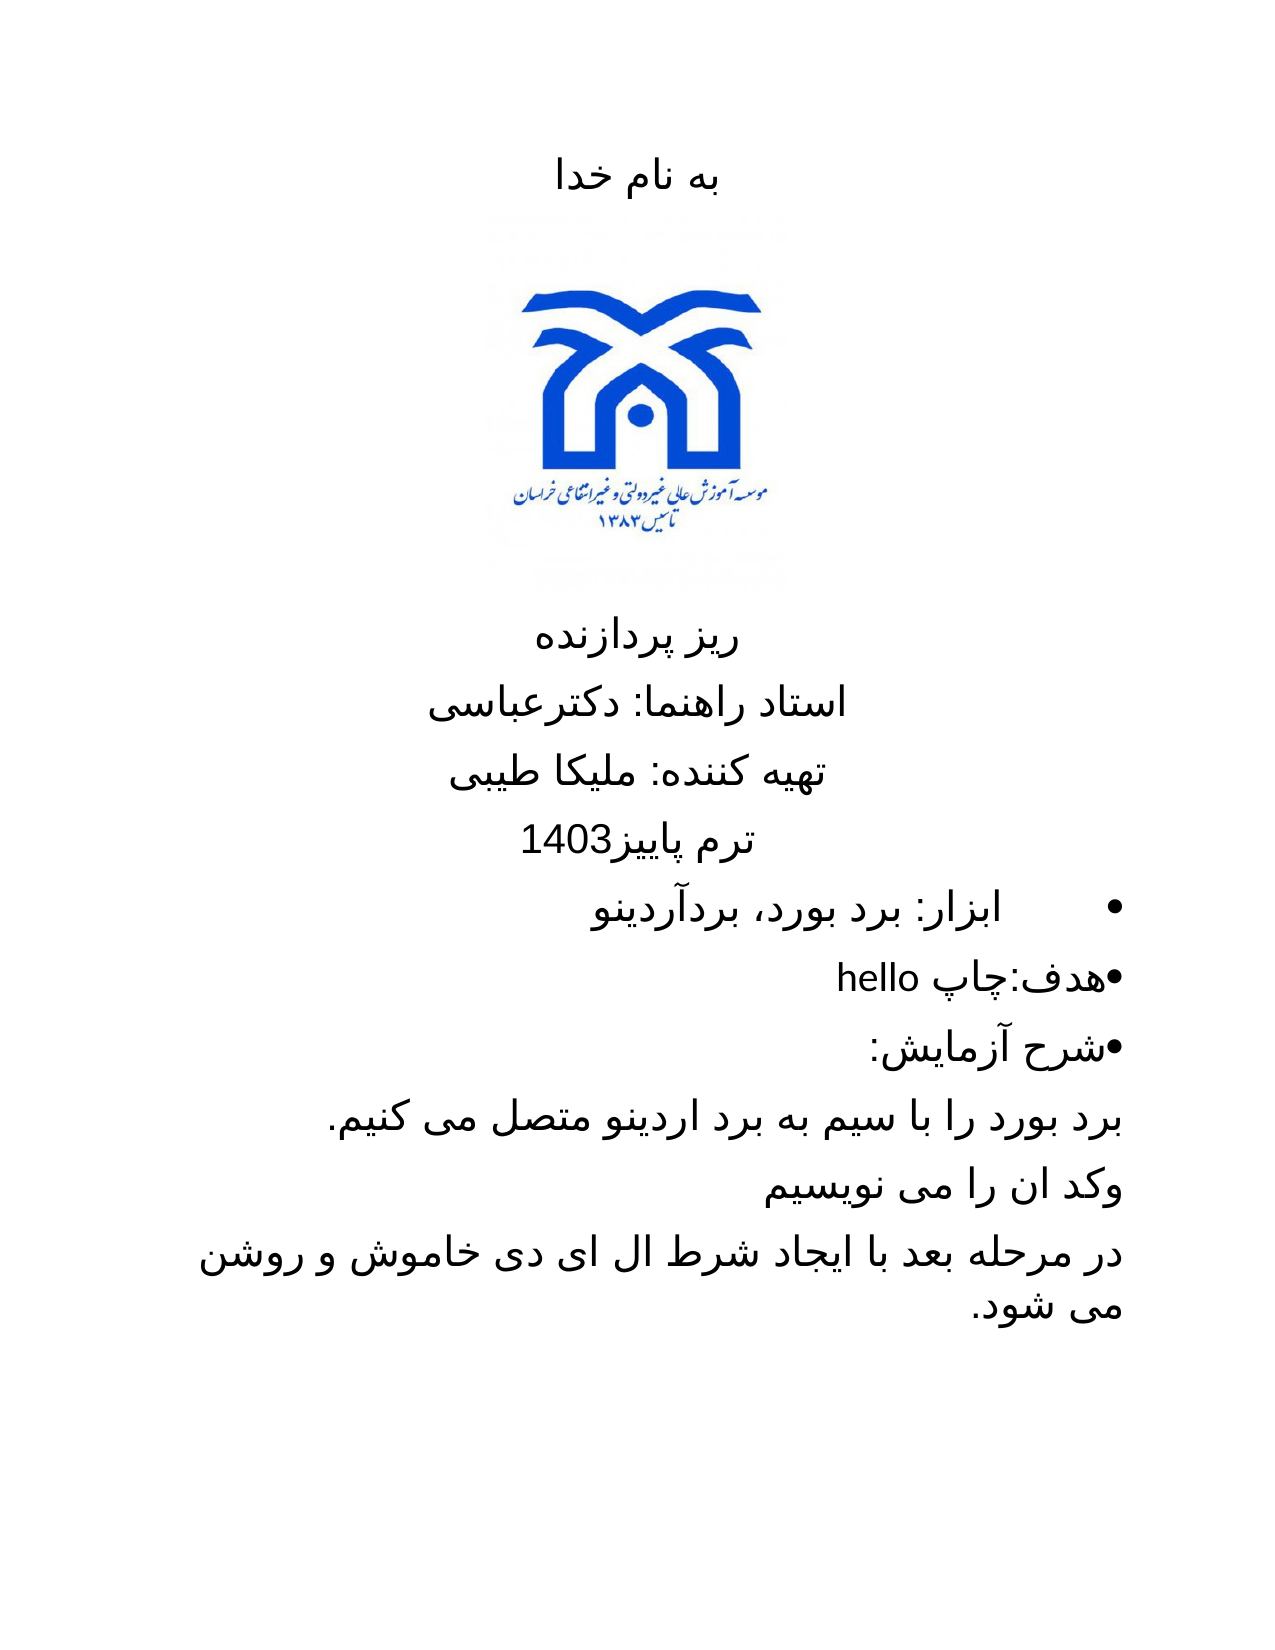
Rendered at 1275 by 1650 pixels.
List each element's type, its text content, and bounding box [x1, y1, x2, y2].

text ترم پاییز1403 [150, 814, 1125, 862]
text برد بورد را با سیم به برد اردینو متصل می کنیم. [150, 1091, 1125, 1139]
text به نام خدا [150, 150, 1125, 198]
text شرح آزمایش: [150, 1023, 1125, 1071]
text در مرحله بعد با ایجاد شرط ال ای دی خاموش و روشن می شود. [150, 1228, 1125, 1327]
text ابزار: برد بورد، بردآردینو [150, 882, 1125, 931]
text ریز پردازنده [150, 609, 1125, 657]
text تهیه کننده: ملیکا طیبی [150, 746, 1125, 794]
text وکد ان را می نویسیم [150, 1159, 1125, 1207]
text استاد راهنما: دکترعباسی [150, 677, 1125, 725]
text هدف:چاپ hello [150, 951, 1125, 1002]
picture [486, 218, 789, 591]
